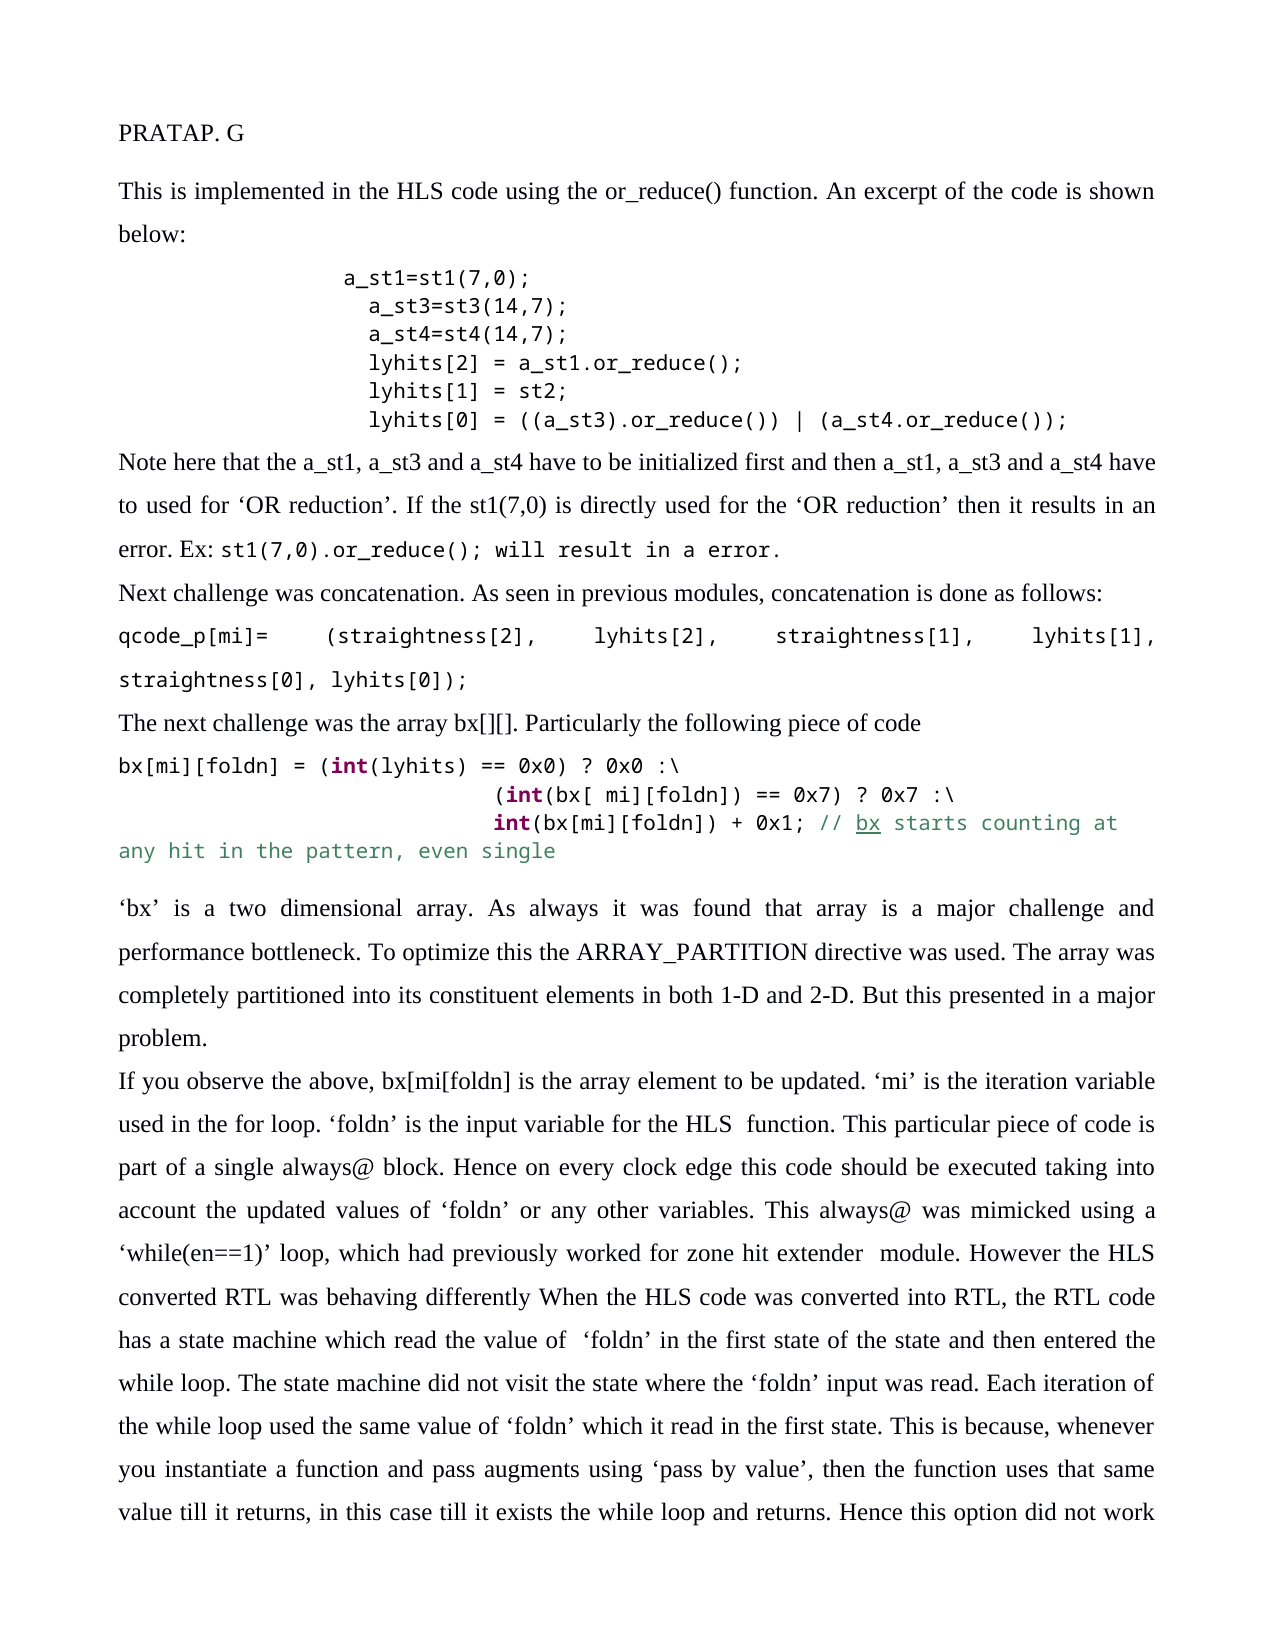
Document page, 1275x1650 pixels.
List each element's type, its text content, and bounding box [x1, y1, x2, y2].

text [118, 1066, 1157, 1526]
text a_st1=st1(7,0); [268, 263, 1157, 291]
text a_st3=st3(14,7); [118, 291, 1157, 319]
text (int(bx[ mi][foldn]) == 0x7) ? 0x7 :\ [118, 780, 1157, 808]
text lyhits[2] = a_st1.or_reduce(); [118, 348, 1157, 376]
text The next challenge was the array bx[][]. Particularly the following piece of code [118, 708, 1157, 737]
text bx[mi][foldn] = (int(lyhits) == 0x0) ? 0x0 :\ [118, 751, 1157, 780]
text This is implemented in the HLS code using the or_reduce() function. An excerpt of the code is shown below: [118, 176, 1157, 248]
text lyhits[0] = ((a_st3).or_reduce()) | (a_st4.or_reduce()); [118, 405, 1157, 433]
text ‘bx’ is a two dimensional array. As always it was found that array is a major challenge and performance bottleneck. To optimize this the ARRAY_PARTITION directive was used. The array was completely partitioned into its constituent elements in both 1-D and 2-D. But this presented in a major problem. [118, 893, 1157, 1052]
text Next challenge was concatenation. As seen in previous modules, concatenation is done as follows: [118, 578, 1157, 607]
text int(bx[mi][foldn]) + 0x1; // bx starts counting at any hit in the pattern, even single [118, 808, 1157, 865]
text a_st4=st4(14,7); [118, 319, 1157, 348]
text lyhits[1] = st2; [118, 376, 1157, 405]
text qcode_p[mi]= (straightness[2], lyhits[2], straightness[1], lyhits[1], straightness[0], lyhits[0]); [118, 621, 1157, 693]
text Note here that the a_st1, a_st3 and a_st4 have to be initialized first and then a_st1, a_st3 and a_st4 have to used for ‘OR reduction’. If the st1(7,0) is directly used for the ‘OR reduction’ then it results in an error. Ex: st1(7,0).or_reduce(); will result in a error. [118, 447, 1157, 563]
